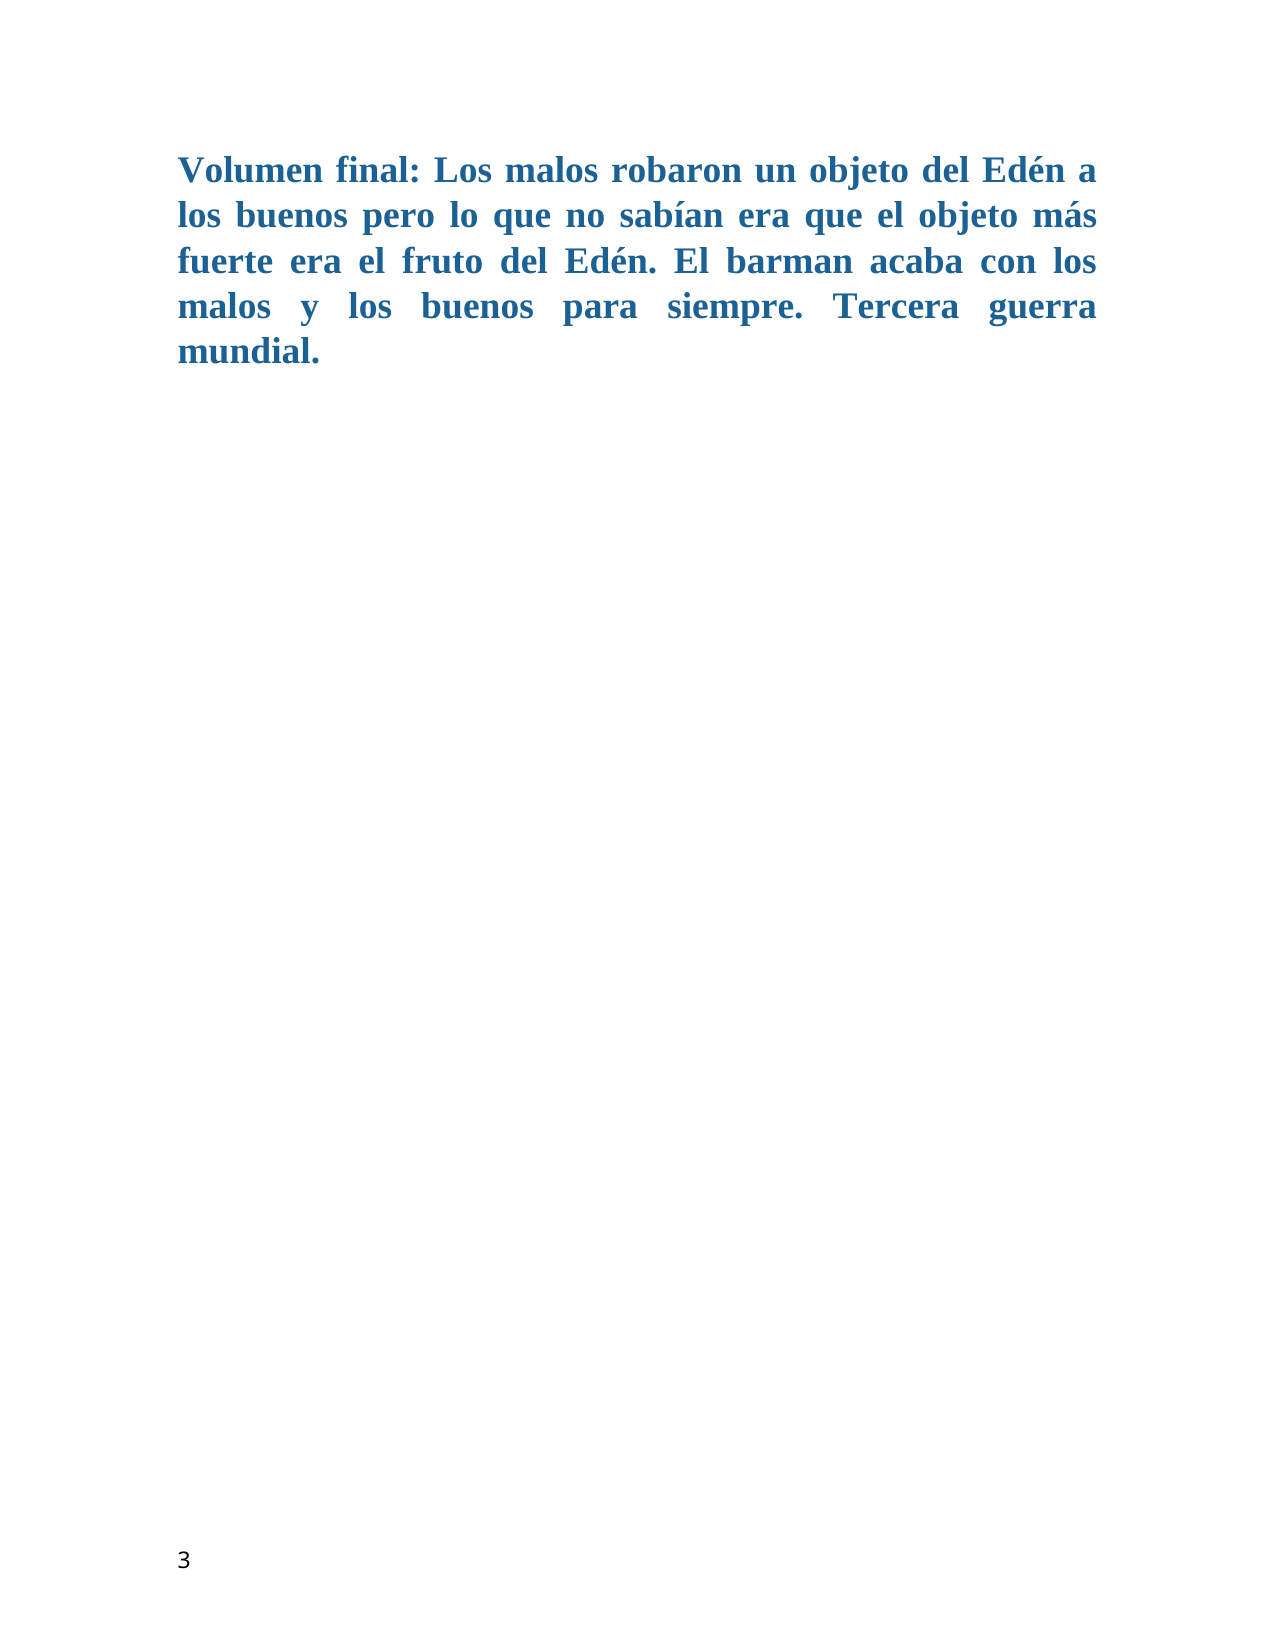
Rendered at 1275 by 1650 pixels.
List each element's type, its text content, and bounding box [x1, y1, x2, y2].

text Volumen final: Los malos robaron un objeto del Edén a los buenos pero lo que no sabían era que el objeto más fuerte era el fruto del Edén. El barman acaba con los malos y los buenos para siempre. Tercera guerra mundial. [177, 148, 1098, 372]
